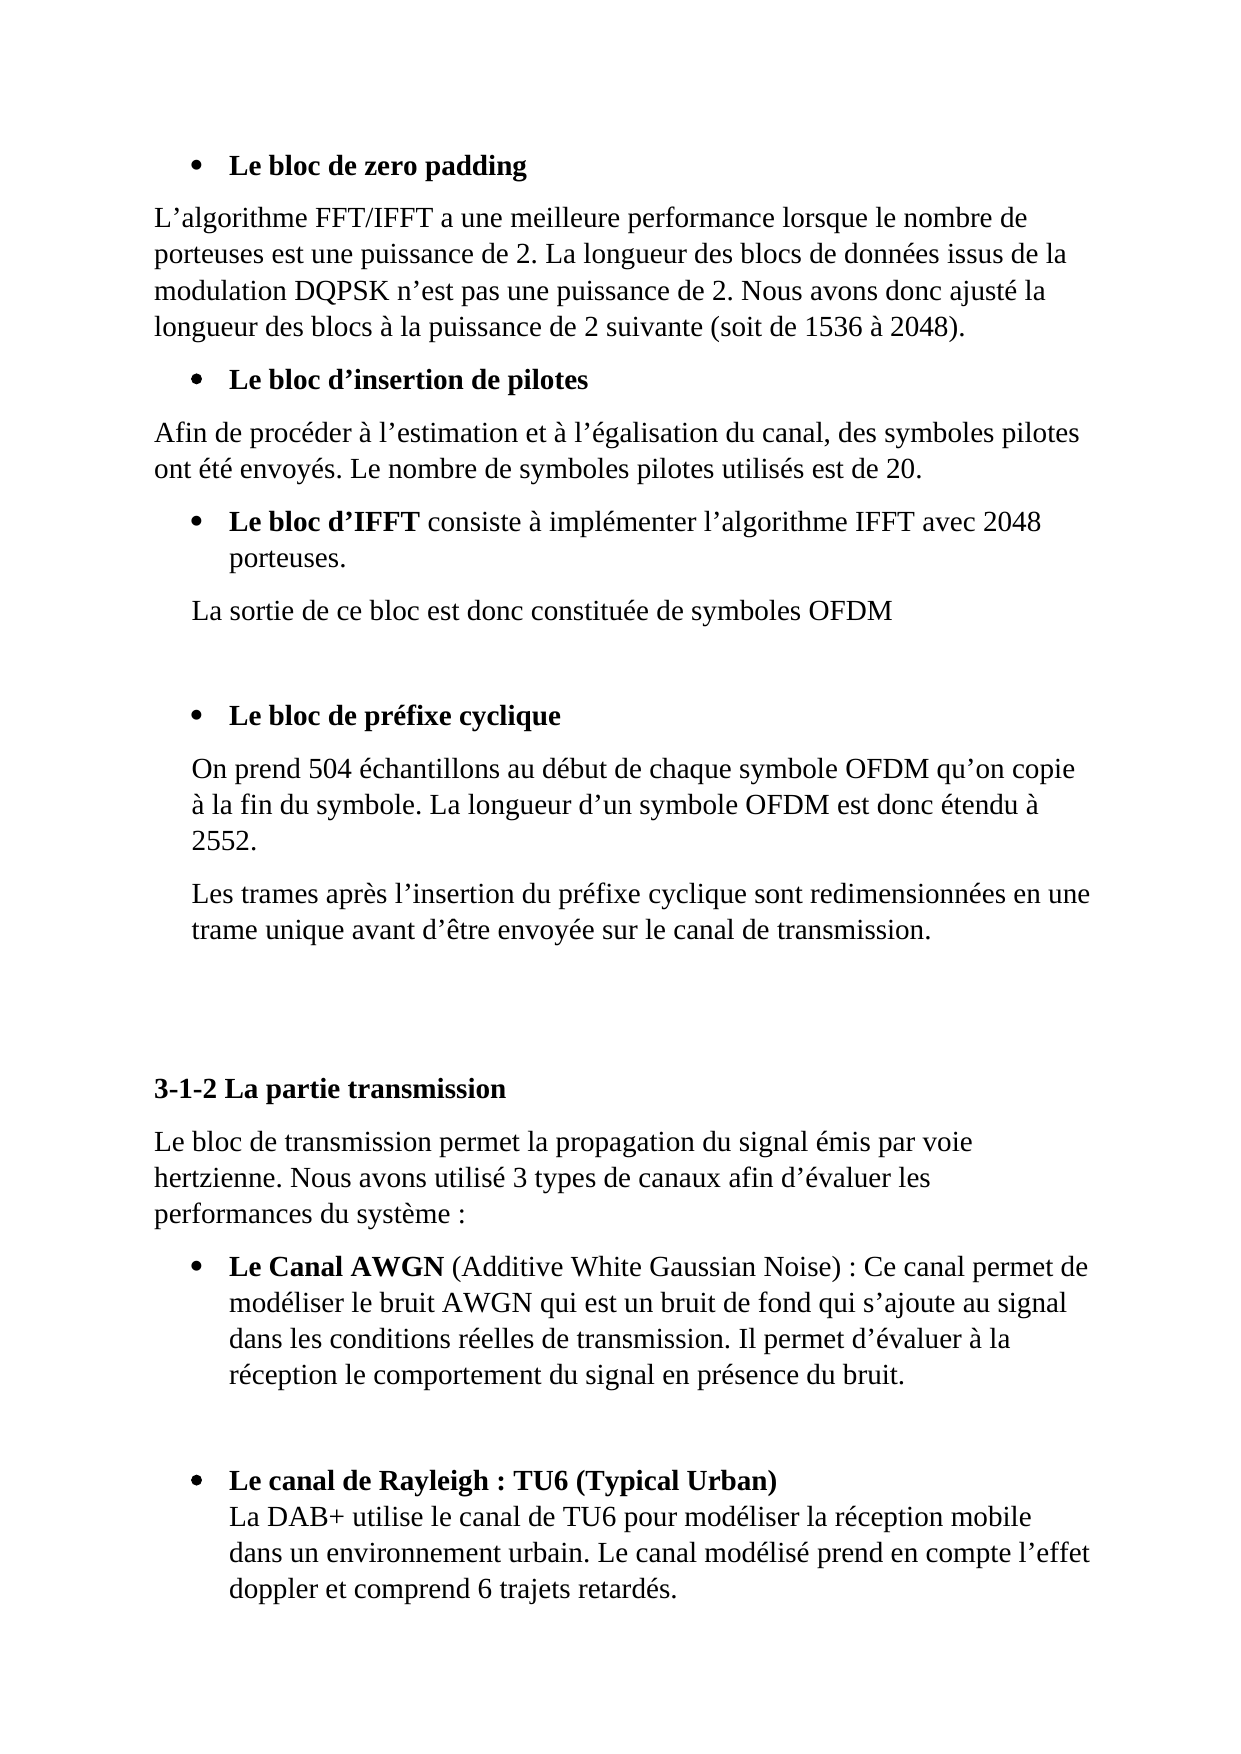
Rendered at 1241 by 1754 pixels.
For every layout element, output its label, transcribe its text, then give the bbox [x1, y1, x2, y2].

list Le bloc d’insertion de pilotes [191, 362, 1093, 395]
text On prend 504 échantillons au début de chaque symbole OFDM qu’on copie à la fin du symbole. La longueur d’un symbole OFDM est donc étendu à 2552. [191, 751, 1093, 857]
text 3-1-2 La partie transmission [154, 1071, 1093, 1104]
list Le bloc de préfixe cyclique [191, 698, 1093, 732]
text L’algorithme FFT/IFFT a une meilleure performance lorsque le nombre de porteuses est une puissance de 2. La longueur des blocs de données issus de la modulation DQPSK n’est pas une puissance de 2. Nous avons donc ajusté la longueur des blocs à la puissance de 2 suivante (soit de 1536 à 2048). [154, 201, 1093, 342]
text Les trames après l’insertion du préfixe cyclique sont redimensionnées en une trame unique avant d’être envoyée sur le canal de transmission. [191, 876, 1093, 946]
list La DAB+ utilise le canal de TU6 pour modéliser la réception mobile dans un environnement urbain. Le canal modélisé prend en compte l’effet doppler et comprend 6 trajets retardés. [229, 1499, 1093, 1605]
list Le bloc d’IFFT consiste à implémenter l’algorithme IFFT avec 2048 porteuses. [191, 504, 1093, 573]
text La sortie de ce bloc est donc constituée de symboles OFDM [191, 593, 1093, 626]
text Afin de procéder à l’estimation et à l’égalisation du canal, des symboles pilotes ont été envoyés. Le nombre de symboles pilotes utilisés est de 20. [154, 415, 1093, 484]
list Le canal de Rayleigh : TU6 (Typical Urban) [191, 1463, 1093, 1497]
list Le bloc de zero padding [191, 148, 1093, 181]
list Le Canal AWGN (Additive White Gaussian Noise) : Ce canal permet de modéliser le bruit AWGN qui est un bruit de fond qui s’ajoute au signal dans les conditions réelles de transmission. Il permet d’évaluer à la réception le comportement du signal en présence du bruit. [191, 1249, 1093, 1391]
text Le bloc de transmission permet la propagation du signal émis par voie hertzienne. Nous avons utilisé 3 types de canaux afin d’évaluer les performances du système : [154, 1124, 1093, 1229]
